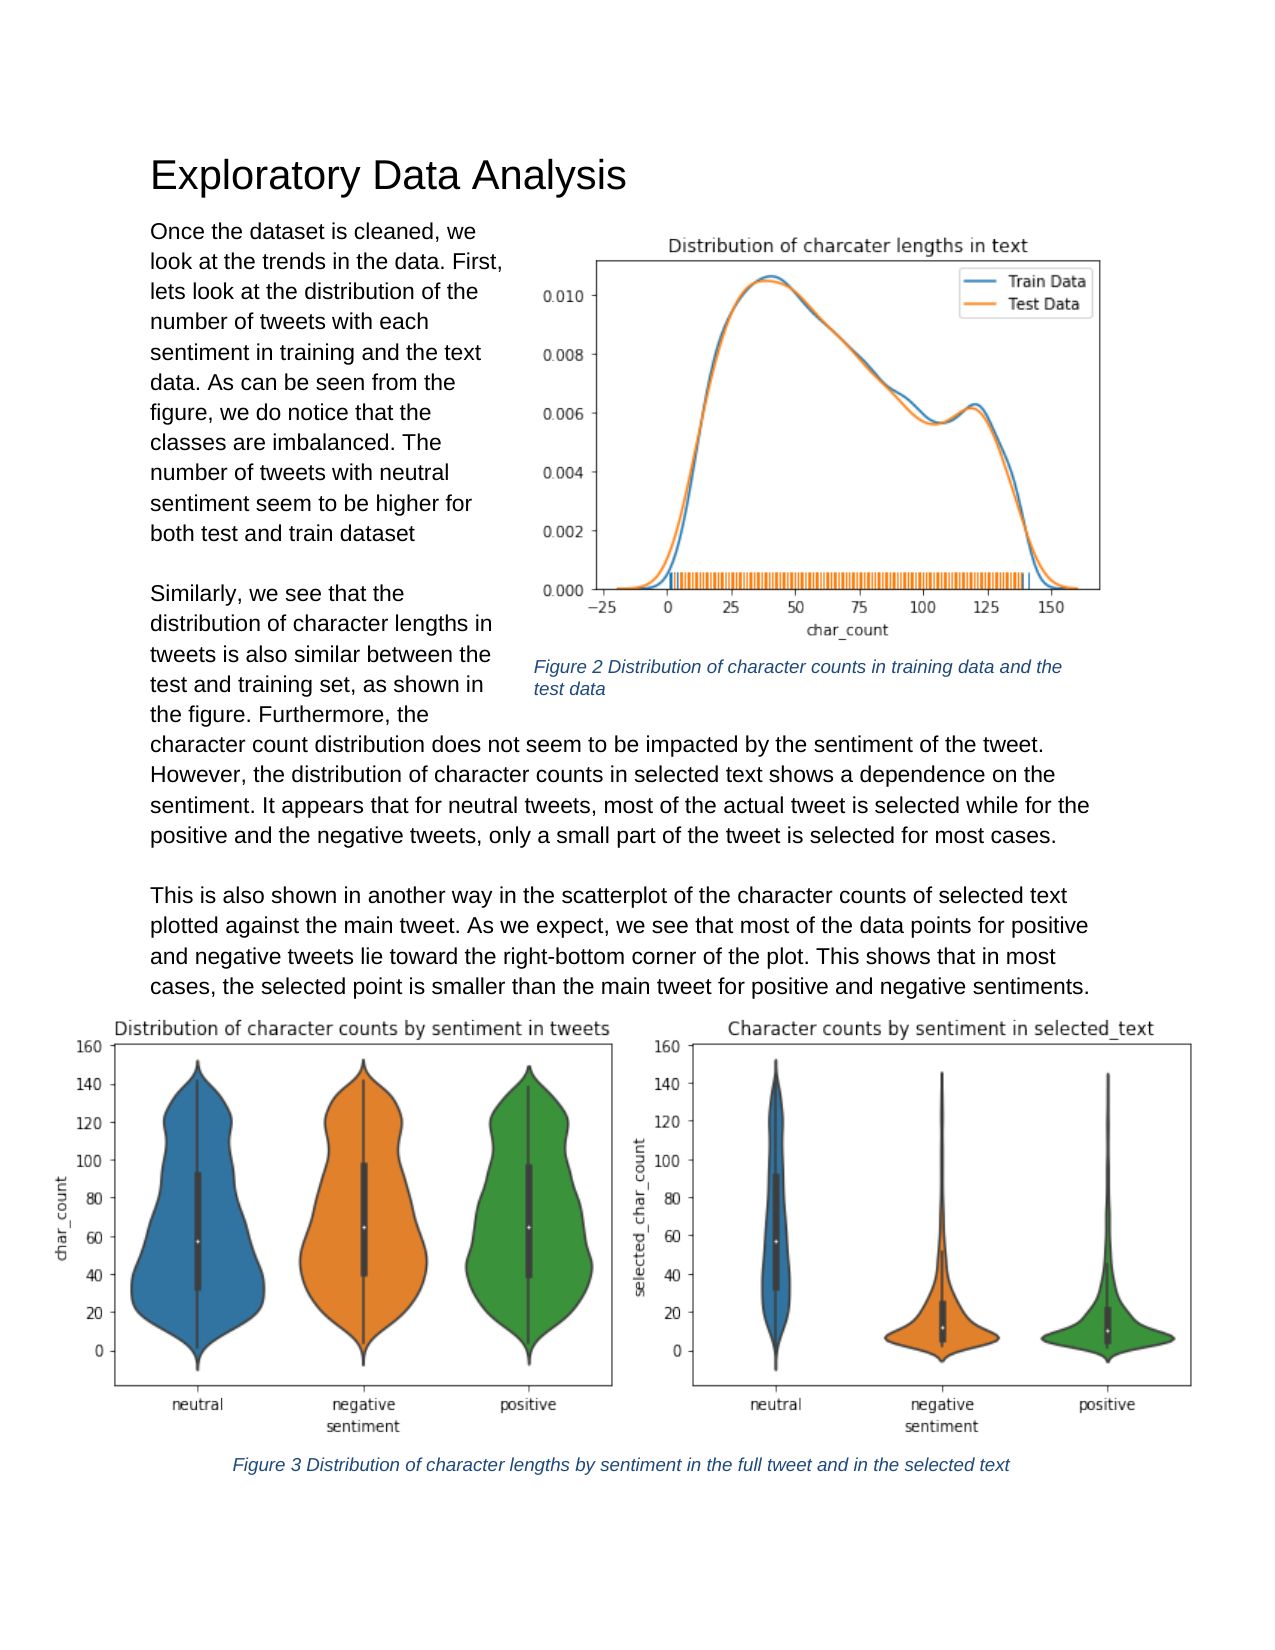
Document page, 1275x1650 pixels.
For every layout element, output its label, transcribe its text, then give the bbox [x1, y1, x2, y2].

picture [43, 1009, 1201, 1445]
text This is also shown in another way in the scatterplot of the character counts of selected text plotted against the main tweet. As we expect, we see that most of the data points for positive and negative tweets lie toward the right-bottom corner of the plot. This shows that in most cases, the selected point is smaller than the main tweet for positive and negative sentiments. However, we see that for neutral sentiment, we see lot of datapoints on the 45-degree curve, suggesting that in those cases, the entire text of the tweet is selected to capture the sentiment. In addition, we see a few datapoints where the selected data has more characters than the main tweet. These correspond to the tweets with URL’s embedded in the text body. For these tweets, the selected text seems to have included the URL”s. Because we removed the URL’s from the main text but not from the selected text, we see this artifact of selected tweet having more characters than the main tweet. This is no longer the case, as we can see, when the charcater count of main tweets is extracted without removing the url. [150, 882, 1125, 999]
text Similarly, we see that the distribution of character lengths in tweets is also similar between the test and training set, as shown in the figure. Furthermore, the character count distribution does not seem to be impacted by the sentiment of the tweet. However, the distribution of character counts in selected text shows a dependence on the sentiment. It appears that for neutral tweets, most of the actual tweet is selected while for the positive and the negative tweets, only a small part of the tweet is selected for most cases. [150, 580, 1125, 848]
picture [531, 227, 1110, 648]
text Once the dataset is cleaned, we look at the trends in the data. First, lets look at the distribution of the number of tweets with each sentiment in training and the text data. As can be seen from the figure, we do notice that the classes are imbalanced. The number of tweets with neutral sentiment seem to be higher for both test and train dataset [150, 218, 1125, 546]
subtitle Exploratory Data Analysis [150, 150, 1125, 198]
